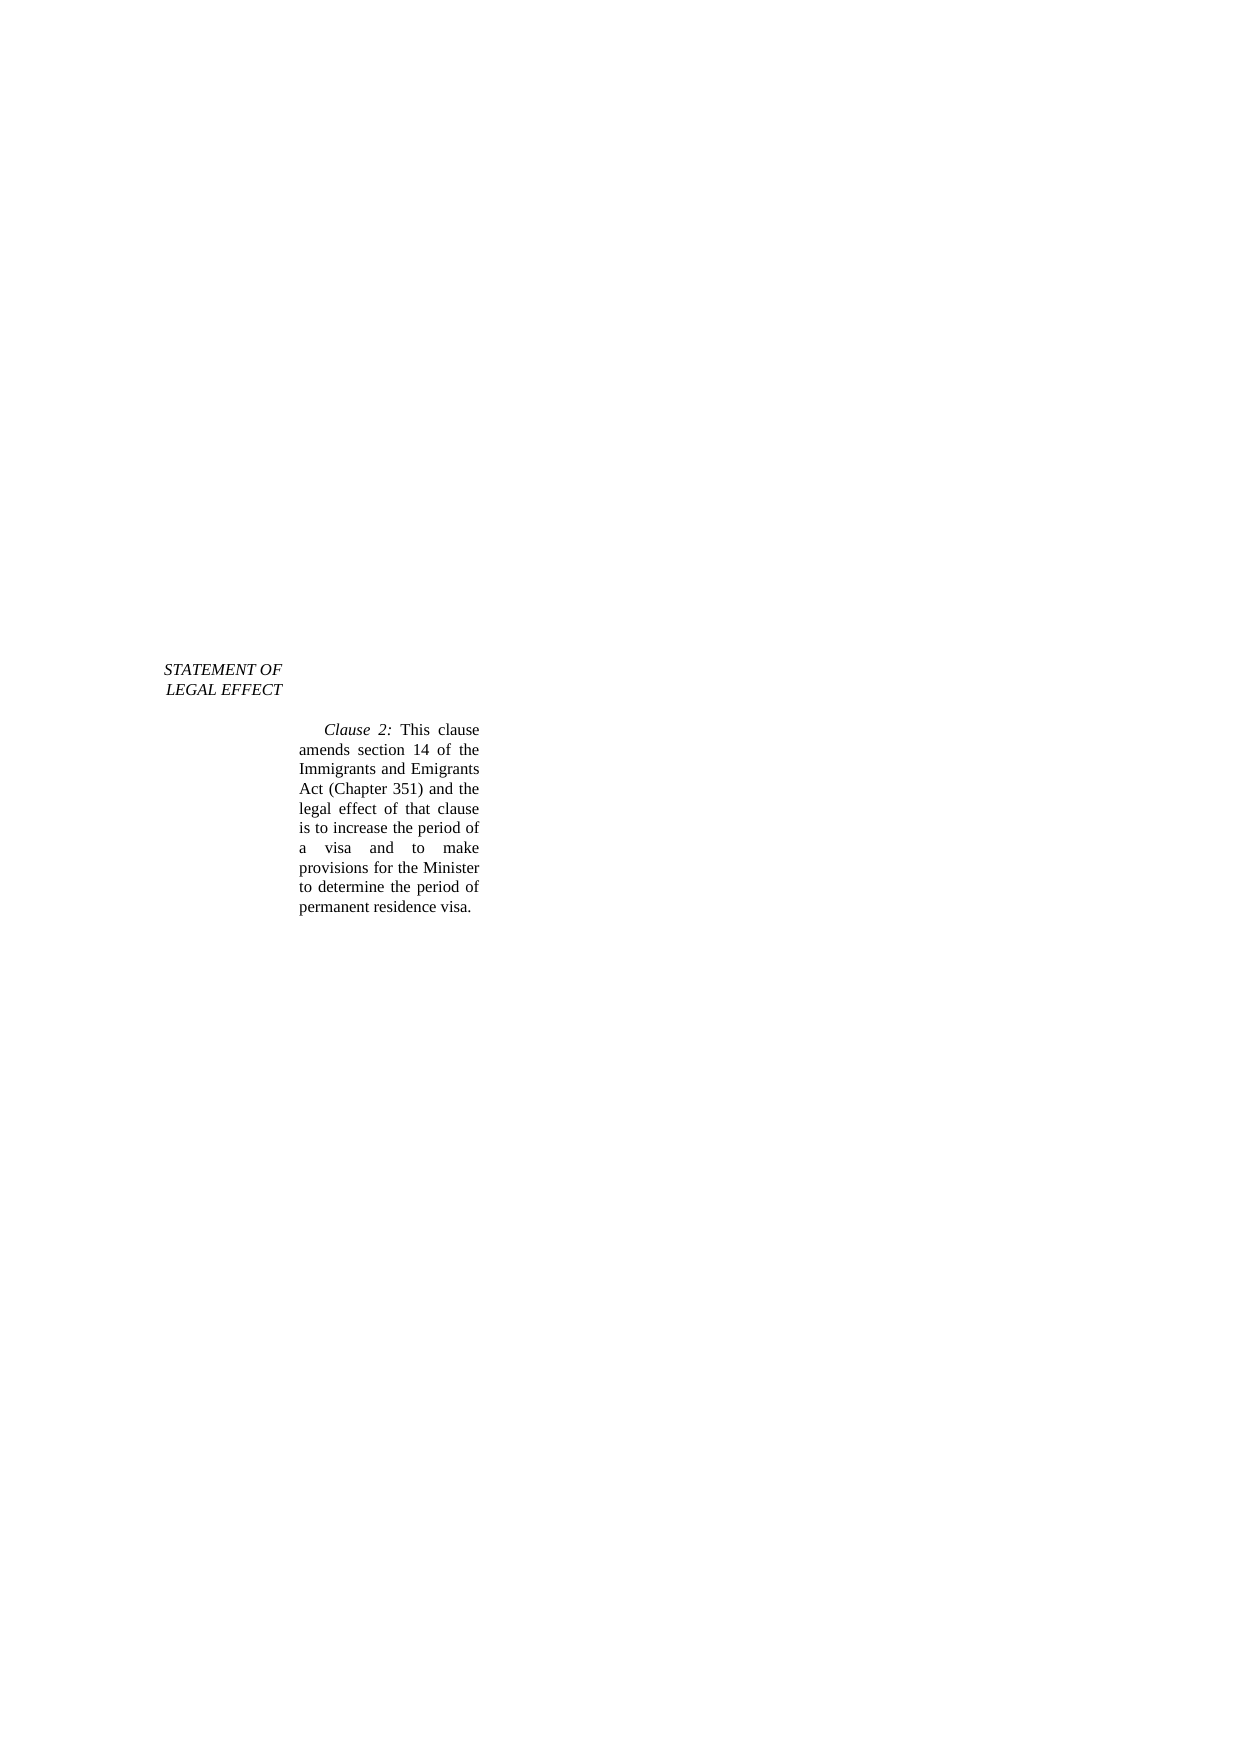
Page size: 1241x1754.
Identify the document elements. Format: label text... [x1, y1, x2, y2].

text STATEMENT OF LEGAL EFFECT [150, 661, 282, 699]
text Clause 2: This clause amends section 14 of the Immigrants and Emigrants Act (Chapter 351) and the legal effect of that clause is to increase the period of a visa and to make provisions for the Minister to determine the period of permanent residence visa. [299, 720, 479, 916]
